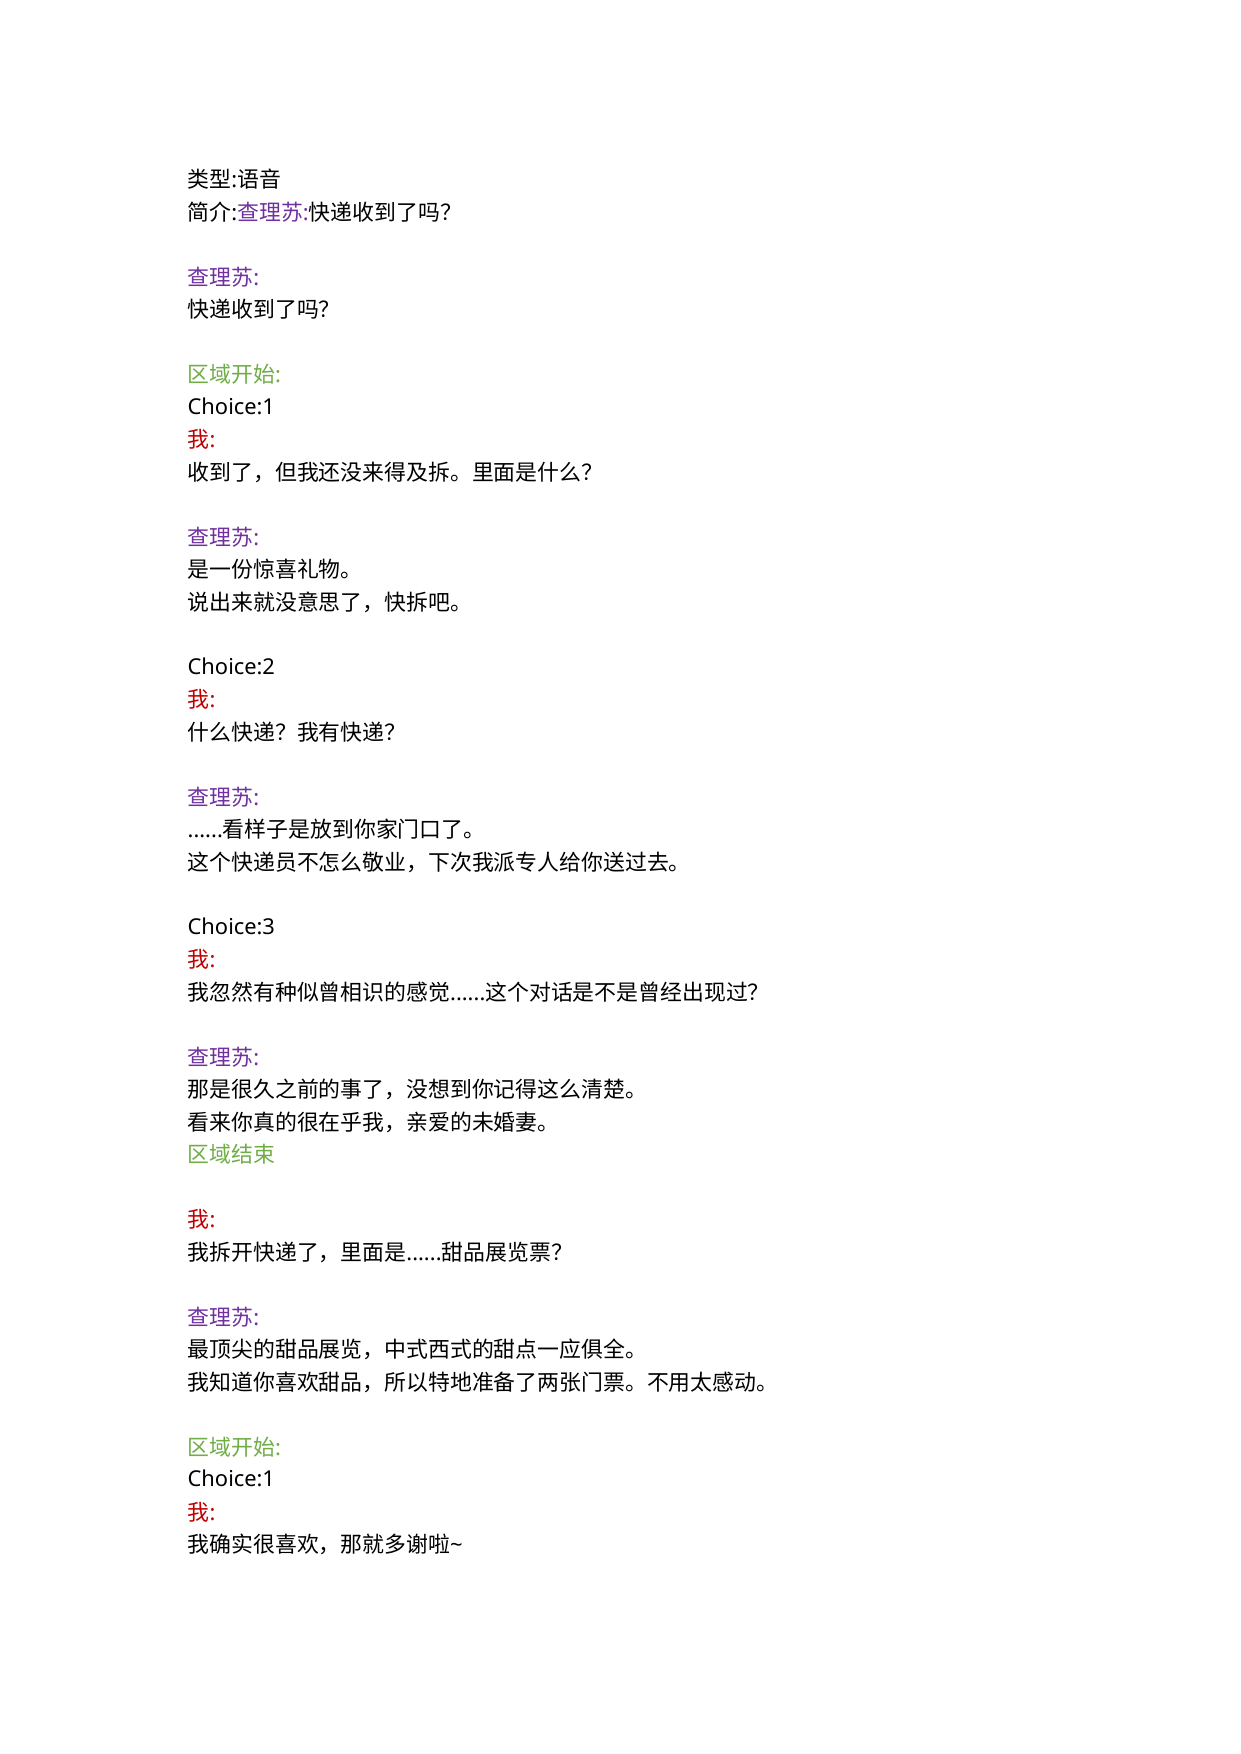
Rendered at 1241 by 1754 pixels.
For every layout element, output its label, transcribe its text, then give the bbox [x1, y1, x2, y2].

text 什么快递？我有快递？ [187, 714, 1053, 747]
text 看来你真的很在乎我，亲爱的未婚妻。 [187, 1104, 1053, 1137]
text 我确实很喜欢，那就多谢啦~ [187, 1527, 1053, 1559]
text 类型:语音 [187, 162, 1053, 194]
text 收到了，但我还没来得及拆。里面是什么？ [187, 454, 1053, 487]
text 我: [187, 1202, 1053, 1234]
text 查理苏: [187, 1299, 1053, 1332]
text 我: [187, 422, 1053, 454]
text 区域开始: [187, 357, 1053, 389]
text Choice:1 [187, 389, 1053, 422]
text 查理苏: [187, 779, 1053, 812]
text 查理苏: [187, 1039, 1053, 1072]
text 查理苏: [187, 259, 1053, 292]
text 查理苏: [187, 519, 1053, 552]
text Choice:1 [187, 1462, 1053, 1494]
text 我忽然有种似曾相识的感觉......这个对话是不是曾经出现过？ [187, 974, 1053, 1007]
text 我拆开快递了，里面是......甜品展览票？ [187, 1234, 1053, 1267]
text 是一份惊喜礼物。 [187, 552, 1053, 584]
text 我: [187, 682, 1053, 714]
text 我: [187, 942, 1053, 974]
text 区域结束 [187, 1137, 1053, 1169]
text 我知道你喜欢甜品，所以特地准备了两张门票。不用太感动。 [187, 1364, 1053, 1397]
text 区域开始: [187, 1429, 1053, 1462]
text 我: [187, 1494, 1053, 1527]
text 快递收到了吗？ [187, 292, 1053, 324]
text 说出来就没意思了，快拆吧。 [187, 584, 1053, 617]
text 简介:查理苏:快递收到了吗？ [187, 194, 1053, 227]
text Choice:3 [187, 909, 1053, 942]
text ......看样子是放到你家门口了。 [187, 812, 1053, 844]
text 那是很久之前的事了，没想到你记得这么清楚。 [187, 1072, 1053, 1104]
text 最顶尖的甜品展览，中式西式的甜点一应俱全。 [187, 1332, 1053, 1364]
text Choice:2 [187, 649, 1053, 682]
text 这个快递员不怎么敬业，下次我派专人给你送过去。 [187, 844, 1053, 877]
